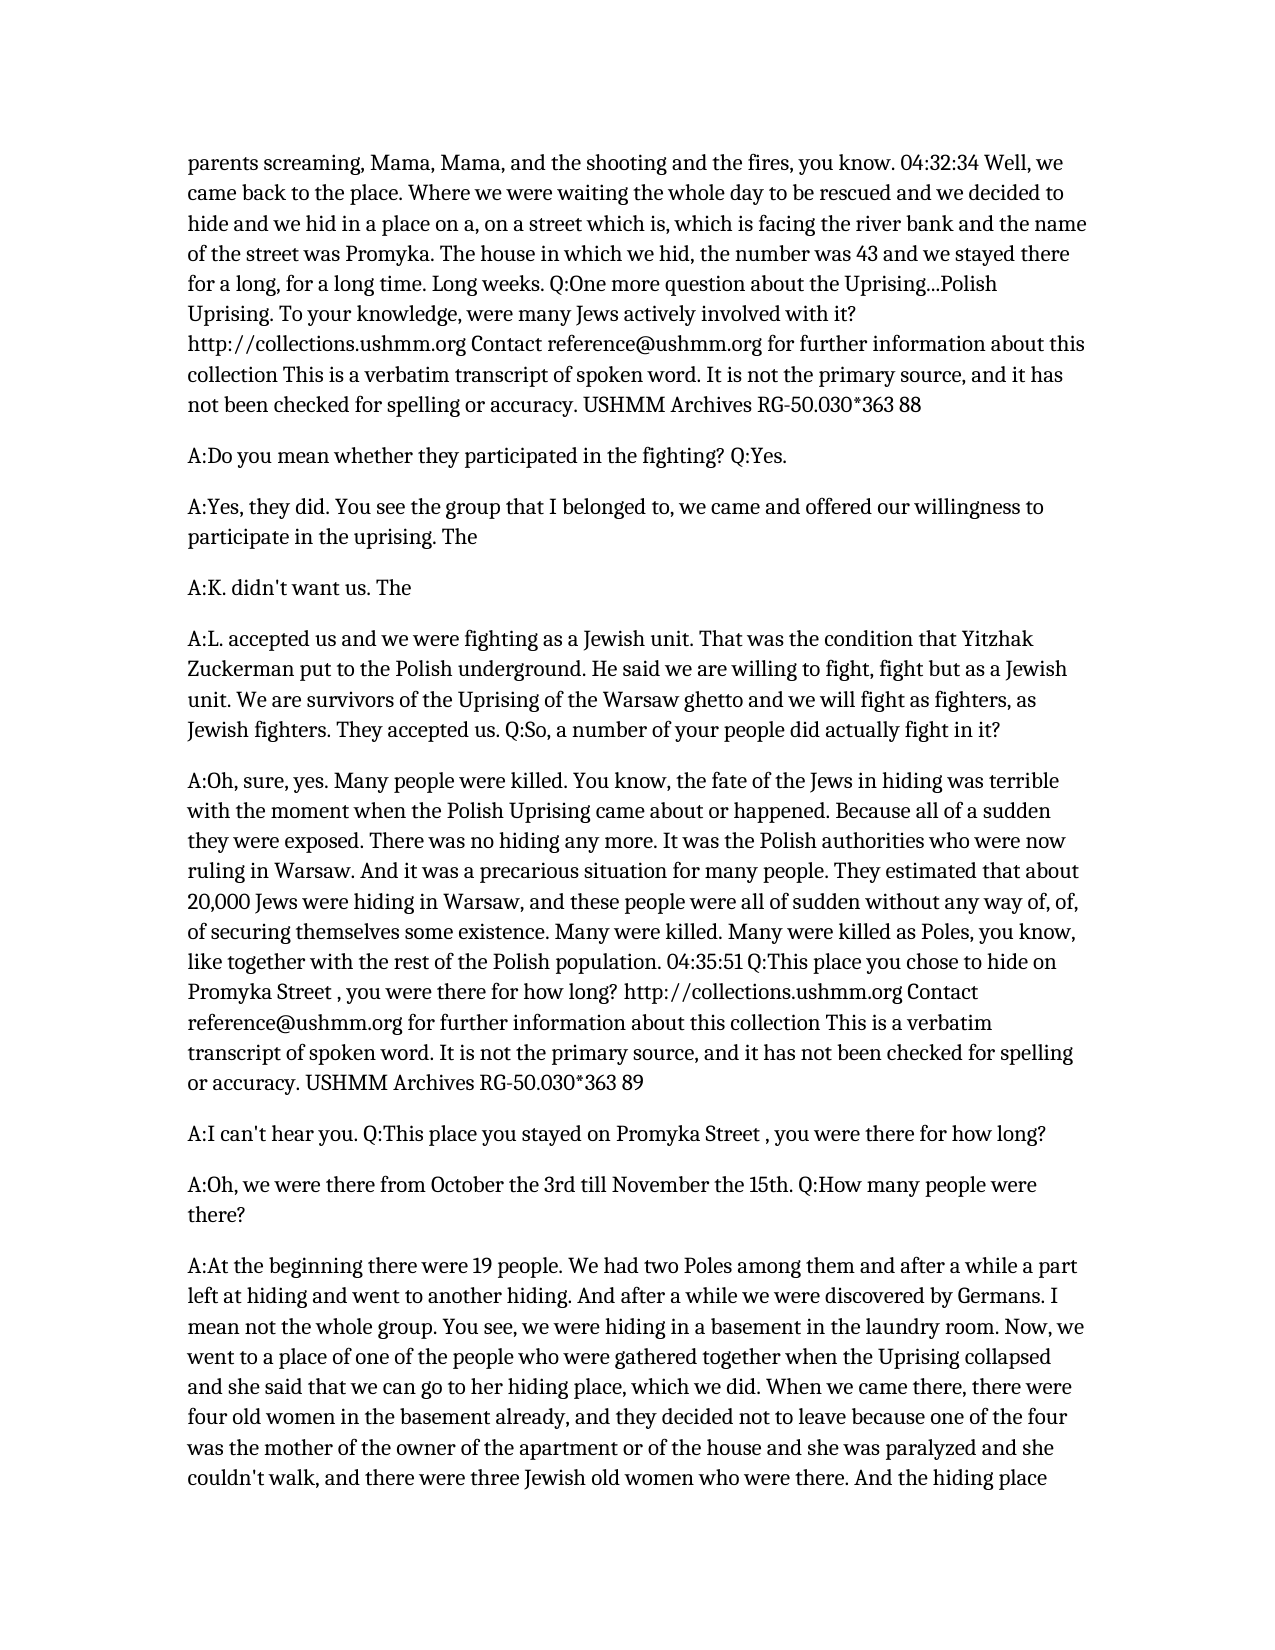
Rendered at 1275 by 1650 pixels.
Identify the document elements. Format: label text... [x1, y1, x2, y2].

text A:I can't hear you. Q:This place you stayed on Promyka Street , you were there for how long? [187, 1121, 1087, 1147]
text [187, 150, 1087, 418]
text A:K. didn't want us. The [187, 575, 1087, 601]
text A:Do you mean whether they participated in the fighting? Q:Yes. [187, 443, 1087, 469]
text A:Oh, sure, yes. Many people were killed. You know, the fate of the Jews in hiding was terrible with the moment when the Polish Uprising came about or happened. Because all of a sudden they were exposed. There was no hiding any more. It was the Polish authorities who were now ruling in Warsaw. And it was a precarious situation for many people. They estimated that about 20,000 Jews were hiding in Warsaw, and these people were all of sudden without any way of, of, of securing themselves some existence. Many were killed. Many were killed as Poles, you know, like together with the rest of the Polish population. 04:35:51 Q:This place you chose to hide on Promyka Street , you were there for how long? http://collections.ushmm.org Contact reference@ushmm.org for further information about this collection This is a verbatim transcript of spoken word. It is not the primary source, and it has not been checked for spelling or accuracy. USHMM Archives RG-50.030*363 89 [187, 768, 1087, 1096]
text A:L. accepted us and we were fighting as a Jewish unit. That was the condition that Yitzhak Zuckerman put to the Polish underground. He said we are willing to fight, fight but as a Jewish unit. We are survivors of the Uprising of the Warsaw ghetto and we will fight as fighters, as Jewish fighters. They accepted us. Q:So, a number of your people did actually fight in it? [187, 626, 1087, 743]
text A:Oh, we were there from October the 3rd till November the 15th. Q:How many people were there? [187, 1172, 1087, 1228]
text A:Yes, they did. You see the group that I belonged to, we came and offered our willingness to participate in the uprising. The [187, 494, 1087, 550]
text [187, 1253, 1087, 1491]
